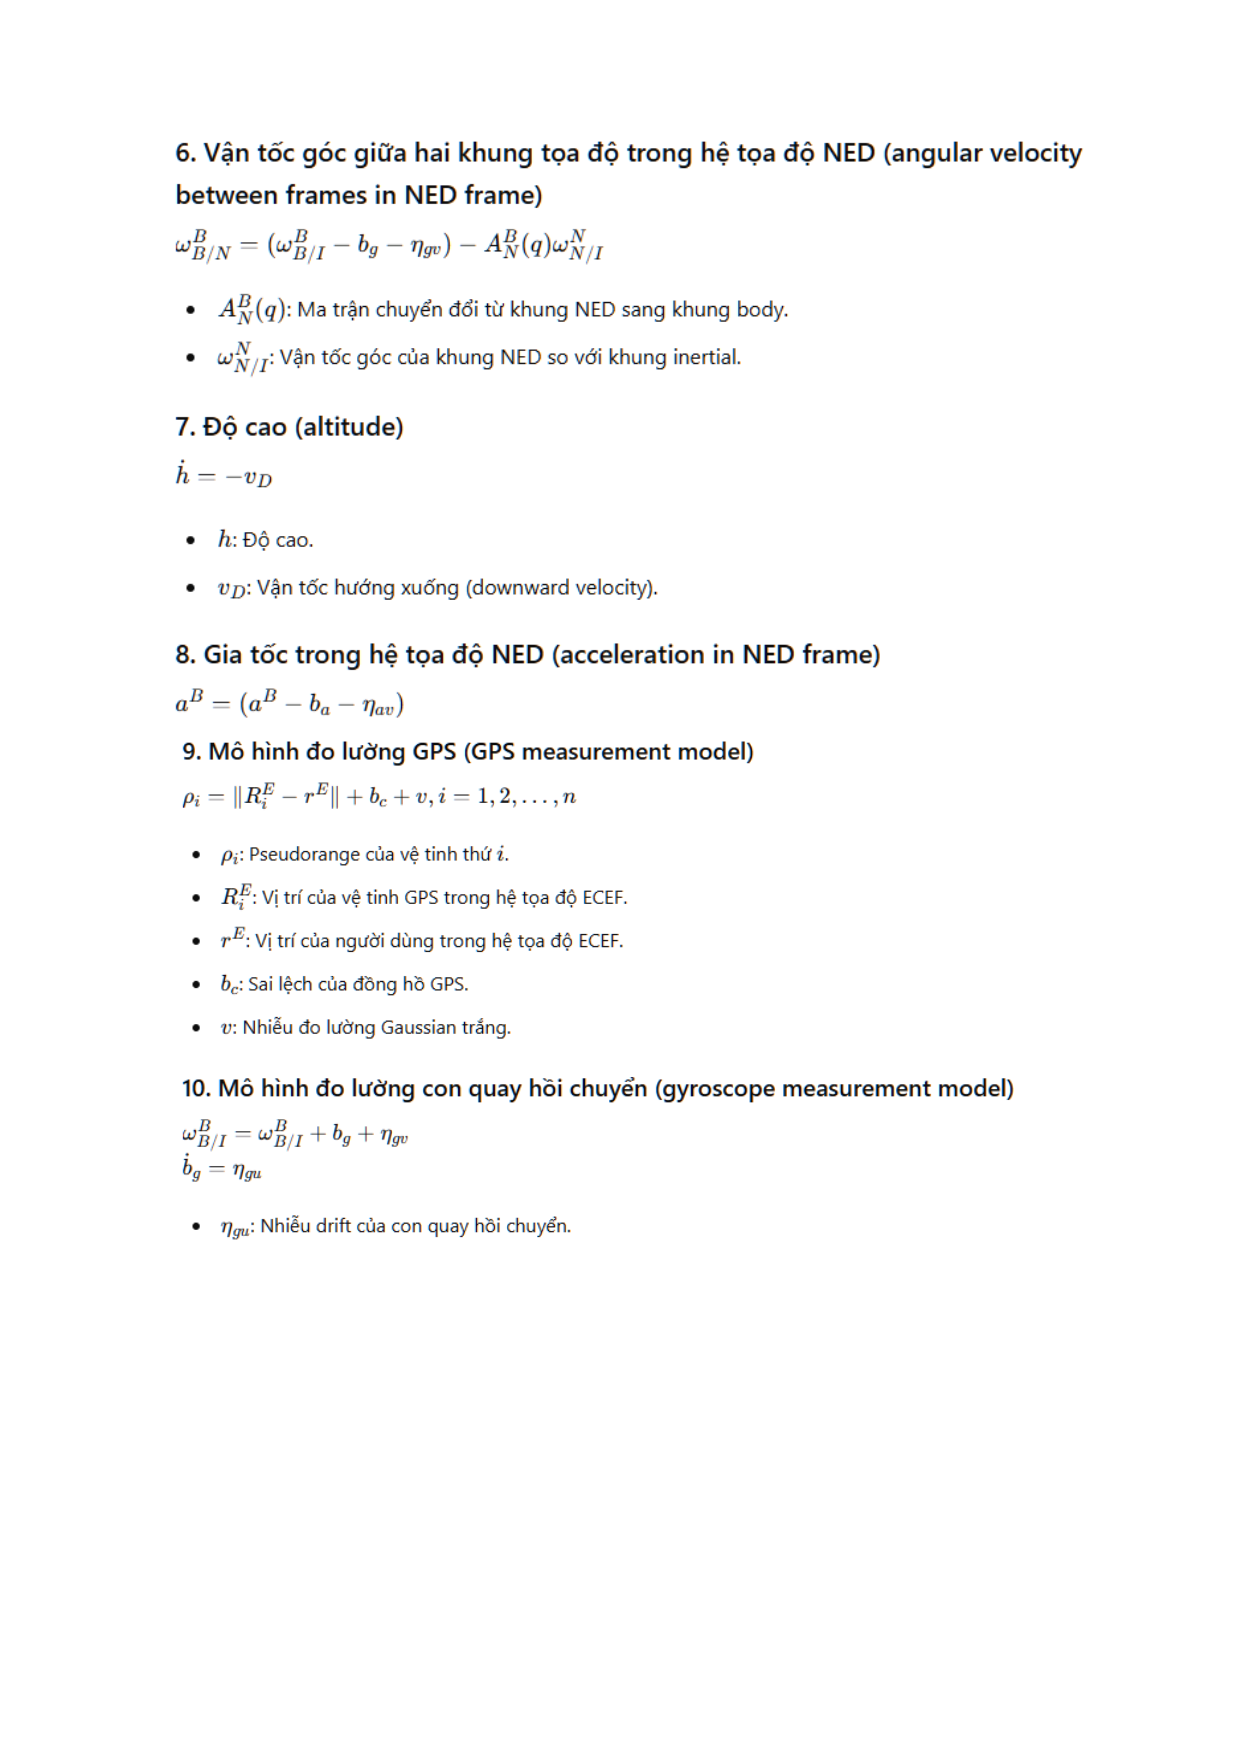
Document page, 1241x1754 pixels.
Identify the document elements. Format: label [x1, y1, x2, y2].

picture [147, 118, 1122, 731]
picture [147, 732, 1122, 1260]
